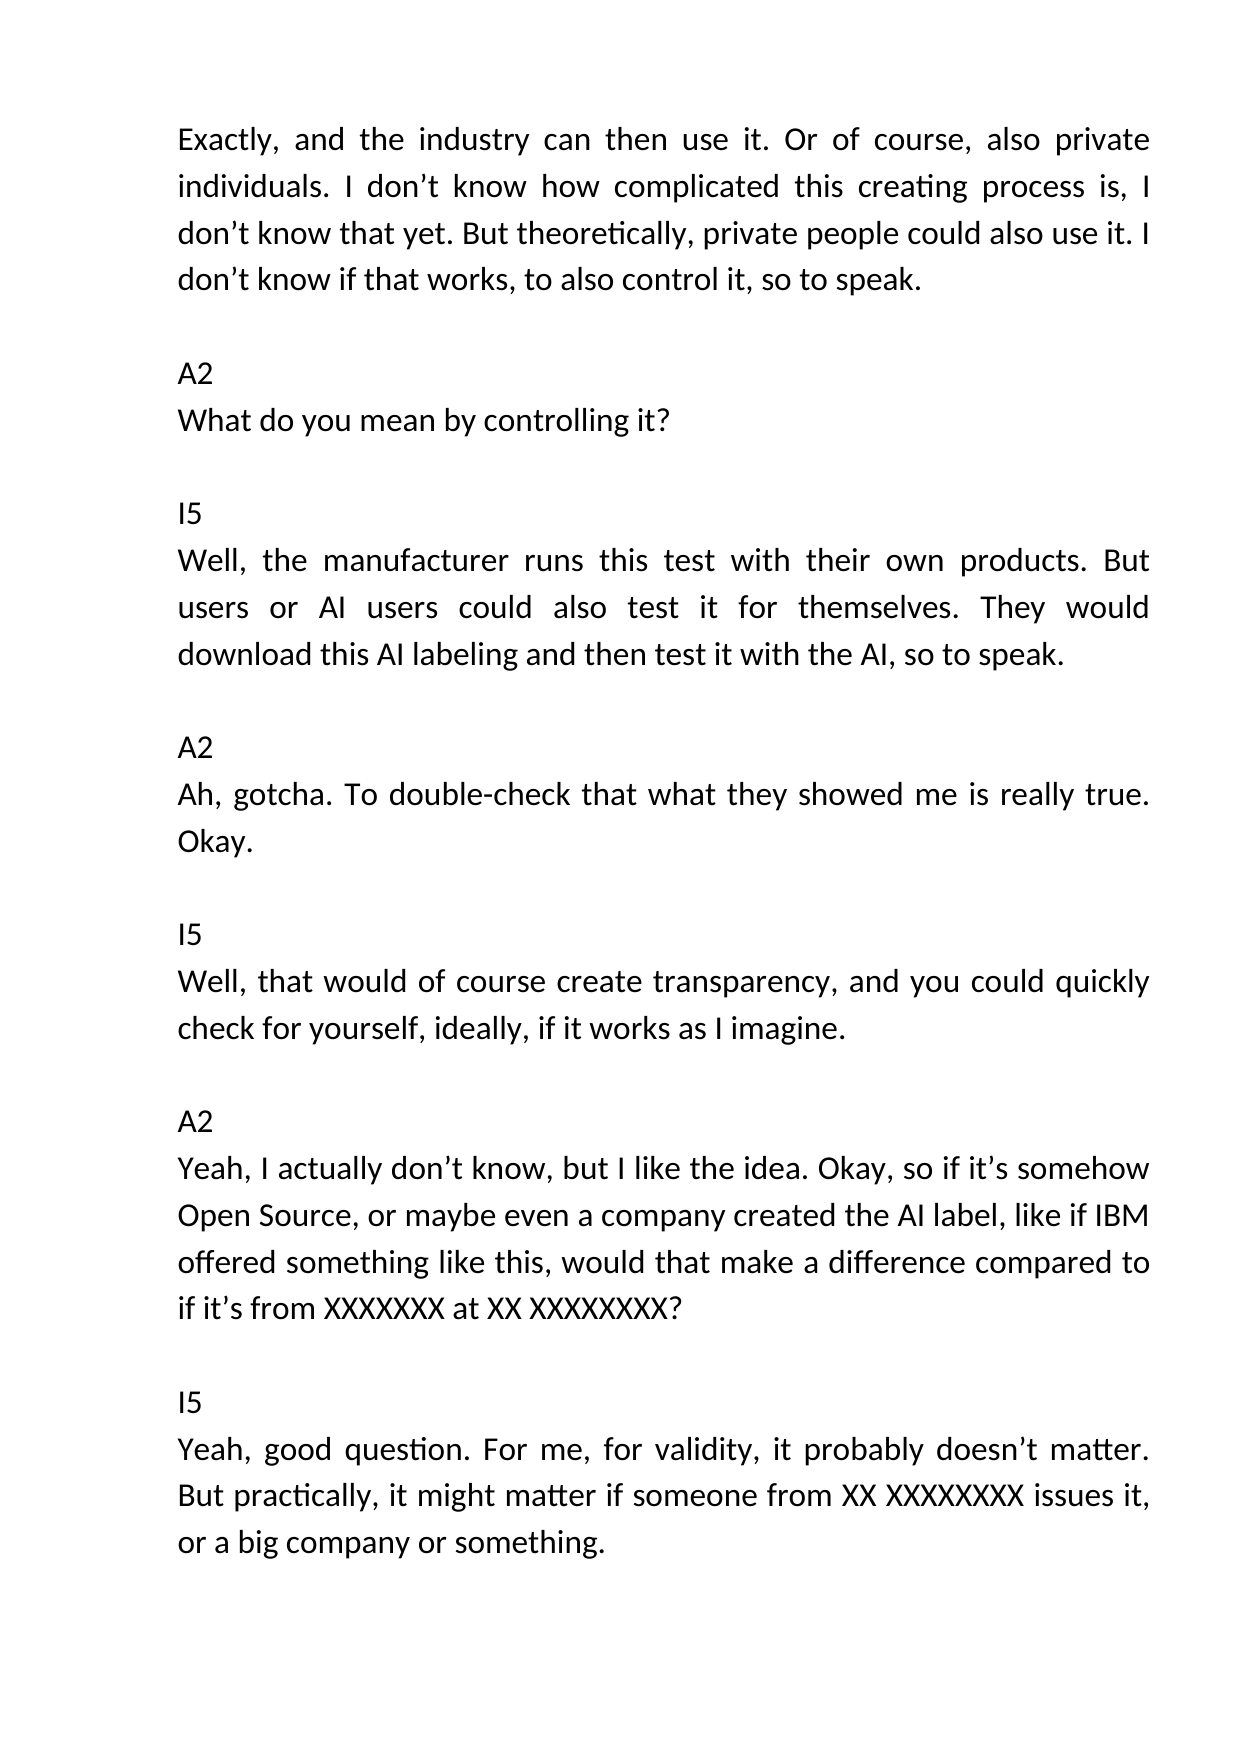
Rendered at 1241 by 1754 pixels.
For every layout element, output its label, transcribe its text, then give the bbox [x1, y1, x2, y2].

text A2 [177, 1100, 1152, 1141]
text Ah, gotcha. To double-check that what they showed me is really true. Okay. [177, 773, 1152, 860]
text Well, that would of course create transparency, and you could quickly check for yourself, ideally, if it works as I imagine. [177, 960, 1152, 1047]
text What do you mean by controlling it? [177, 399, 1152, 439]
text A2 [177, 726, 1152, 767]
text Yeah, good question. For me, for validity, it probably doesn’t matter. But practically, it might matter if someone from XX XXXXXXXX issues it, or a big company or something. [177, 1428, 1152, 1562]
text A2 [177, 352, 1152, 393]
text Exactly, and the industry can then use it. Or of course, also private individuals. I don’t know how complicated this creating process is, I don’t know that yet. But theoretically, private people could also use it. I don’t know if that works, to also control it, so to speak. [177, 118, 1152, 299]
text I5 [177, 913, 1152, 954]
text Well, the manufacturer runs this test with their own products. But users or AI users could also test it for themselves. They would download this AI labeling and then test it with the AI, so to speak. [177, 539, 1152, 673]
text I5 [177, 1381, 1152, 1422]
text I5 [177, 492, 1152, 533]
text Yeah, I actually don’t know, but I like the idea. Okay, so if it’s somehow Open Source, or maybe even a company created the AI label, like if IBM offered something like this, would that make a difference compared to if it’s from XXXXXXX at XX XXXXXXXX? [177, 1147, 1152, 1328]
